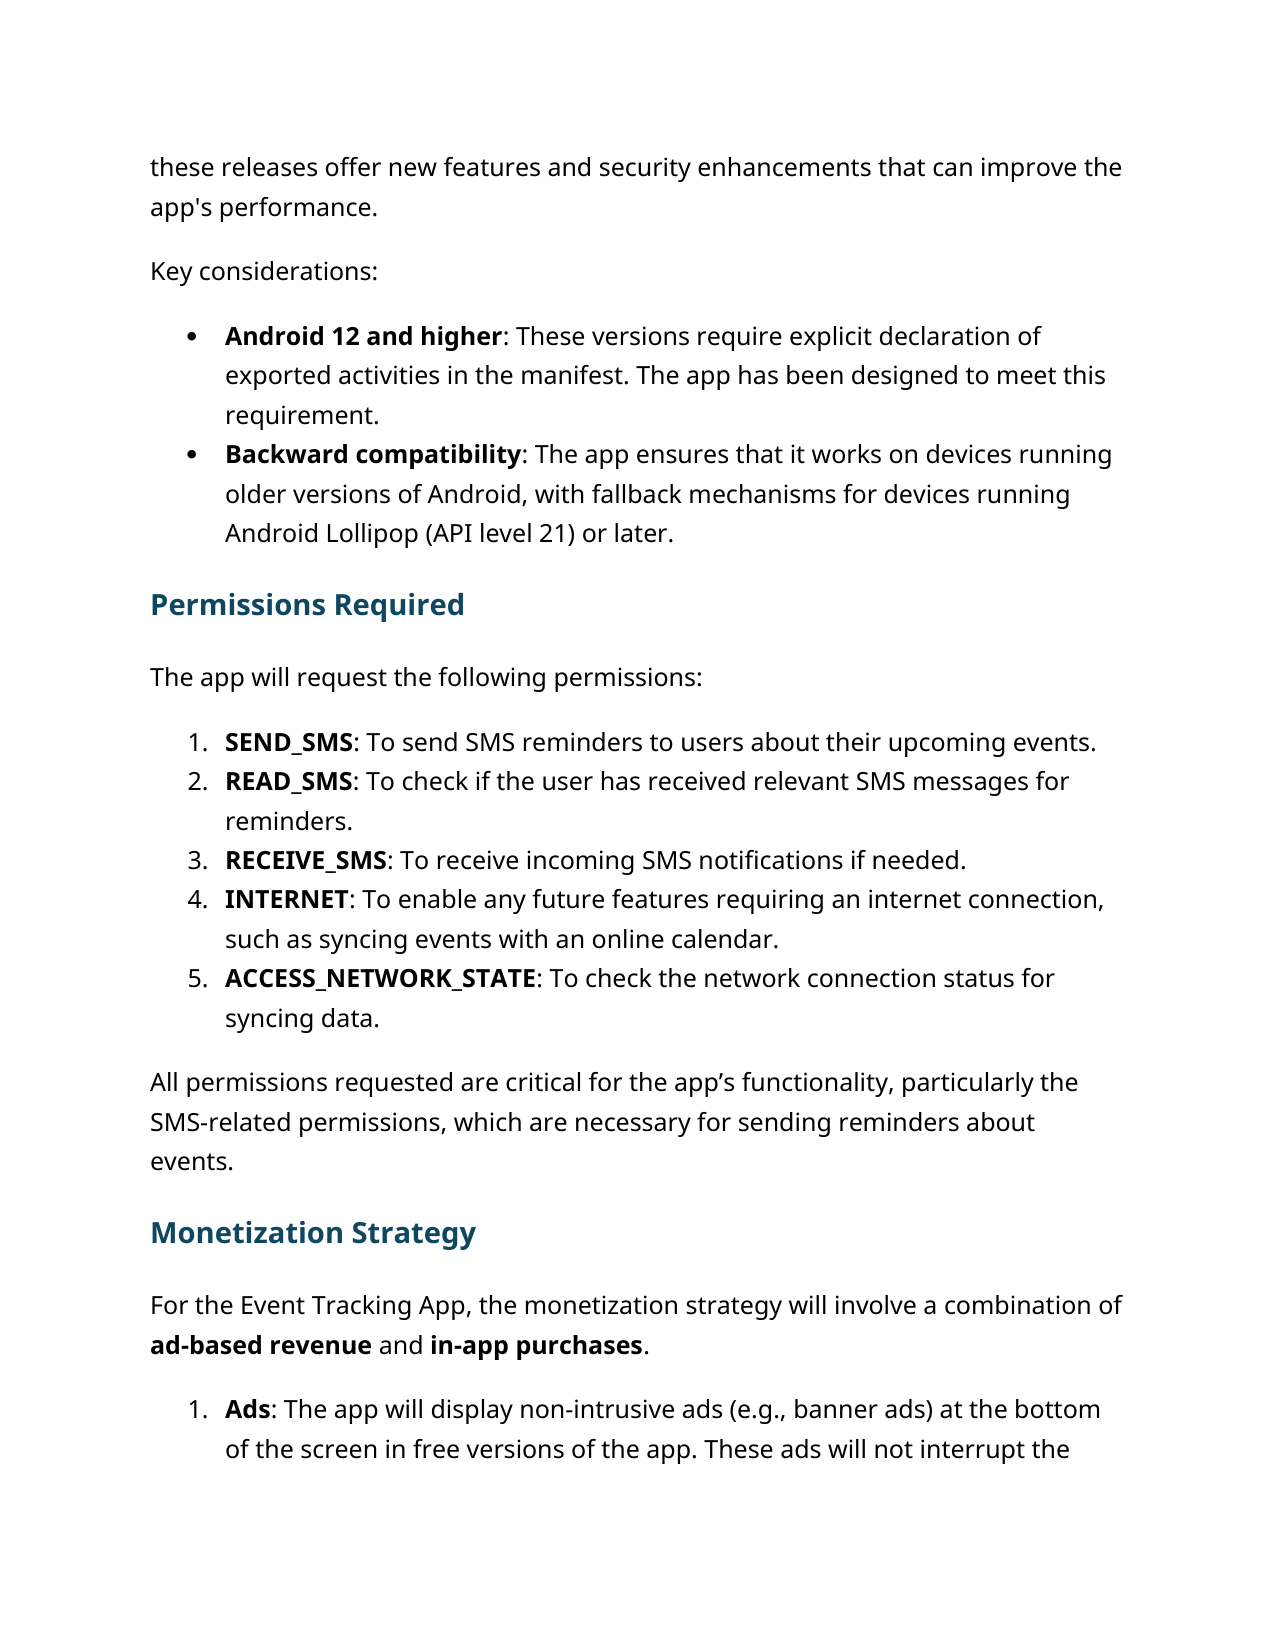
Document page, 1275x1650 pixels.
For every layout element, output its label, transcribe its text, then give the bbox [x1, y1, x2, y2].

list INTERNET: To enable any future features requiring an internet connection, such as syncing events with an online calendar. [187, 882, 1125, 956]
text The app will request the following permissions: [150, 660, 1125, 694]
subtitle Permissions Required [150, 584, 1125, 624]
list ACCESS_NETWORK_STATE: To check the network connection status for syncing data. [187, 961, 1125, 1035]
text All permissions requested are critical for the app’s functionality, particularly the SMS-related permissions, which are necessary for sending reminders about events. [150, 1065, 1125, 1178]
list Backward compatibility: The app ensures that it works on devices running older versions of Android, with fallback mechanisms for devices running Android Lollipop (API level 21) or later. [187, 437, 1125, 550]
text For the Event Tracking App, the monetization strategy will involve a combination of ad-based revenue and in-app purchases. [150, 1288, 1125, 1362]
subtitle Monetization Strategy [150, 1213, 1125, 1252]
text Key considerations: [150, 254, 1125, 288]
list Android 12 and higher: These versions require explicit declaration of exported activities in the manifest. The app has been designed to meet this requirement. [187, 318, 1125, 431]
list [187, 1392, 1125, 1466]
list RECEIVE_SMS: To receive incoming SMS notifications if needed. [187, 843, 1125, 877]
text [150, 150, 1125, 223]
list READ_SMS: To check if the user has received relevant SMS messages for reminders. [187, 764, 1125, 837]
list SEND_SMS: To send SMS reminders to users about their upcoming events. [187, 724, 1125, 758]
